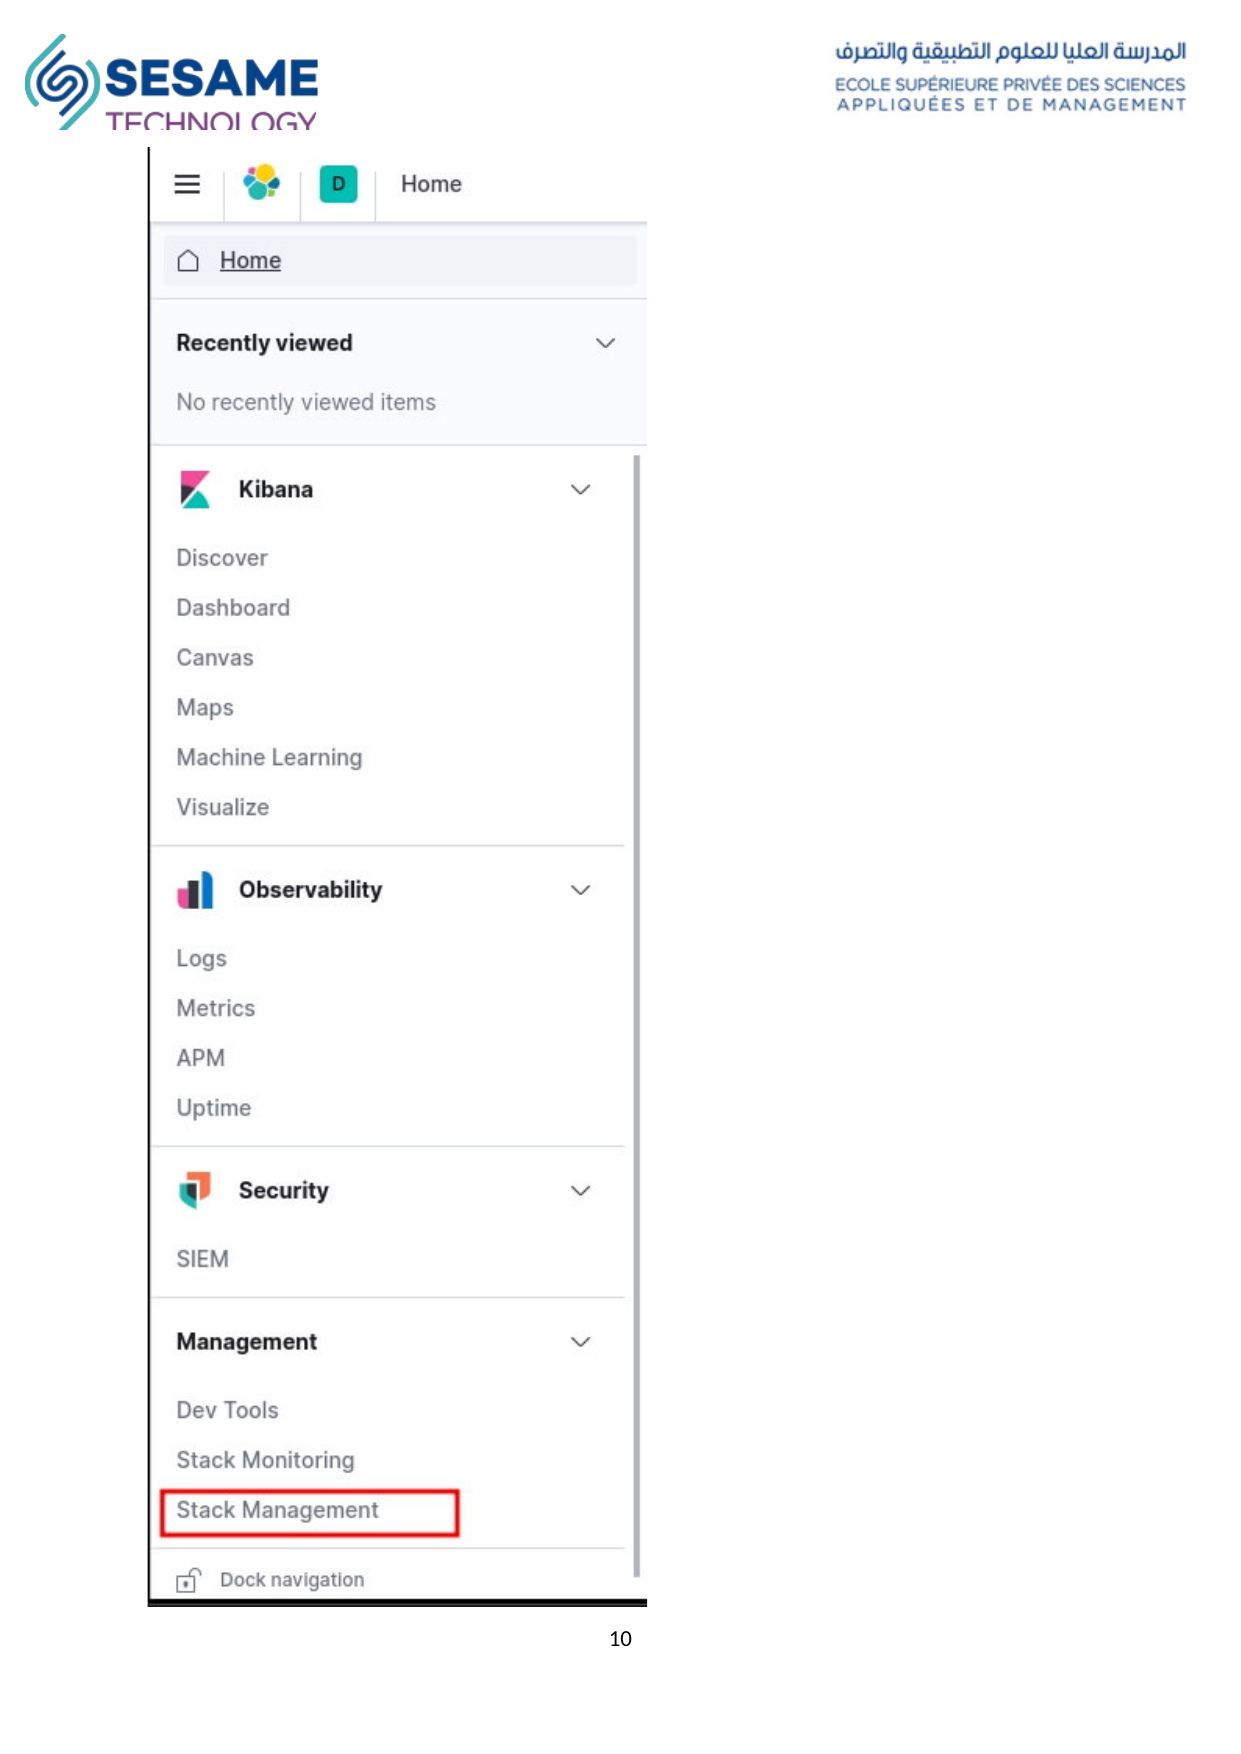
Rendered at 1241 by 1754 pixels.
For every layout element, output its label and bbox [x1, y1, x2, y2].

picture [147, 147, 648, 1607]
picture [800, 11, 1191, 133]
picture [25, 33, 319, 130]
